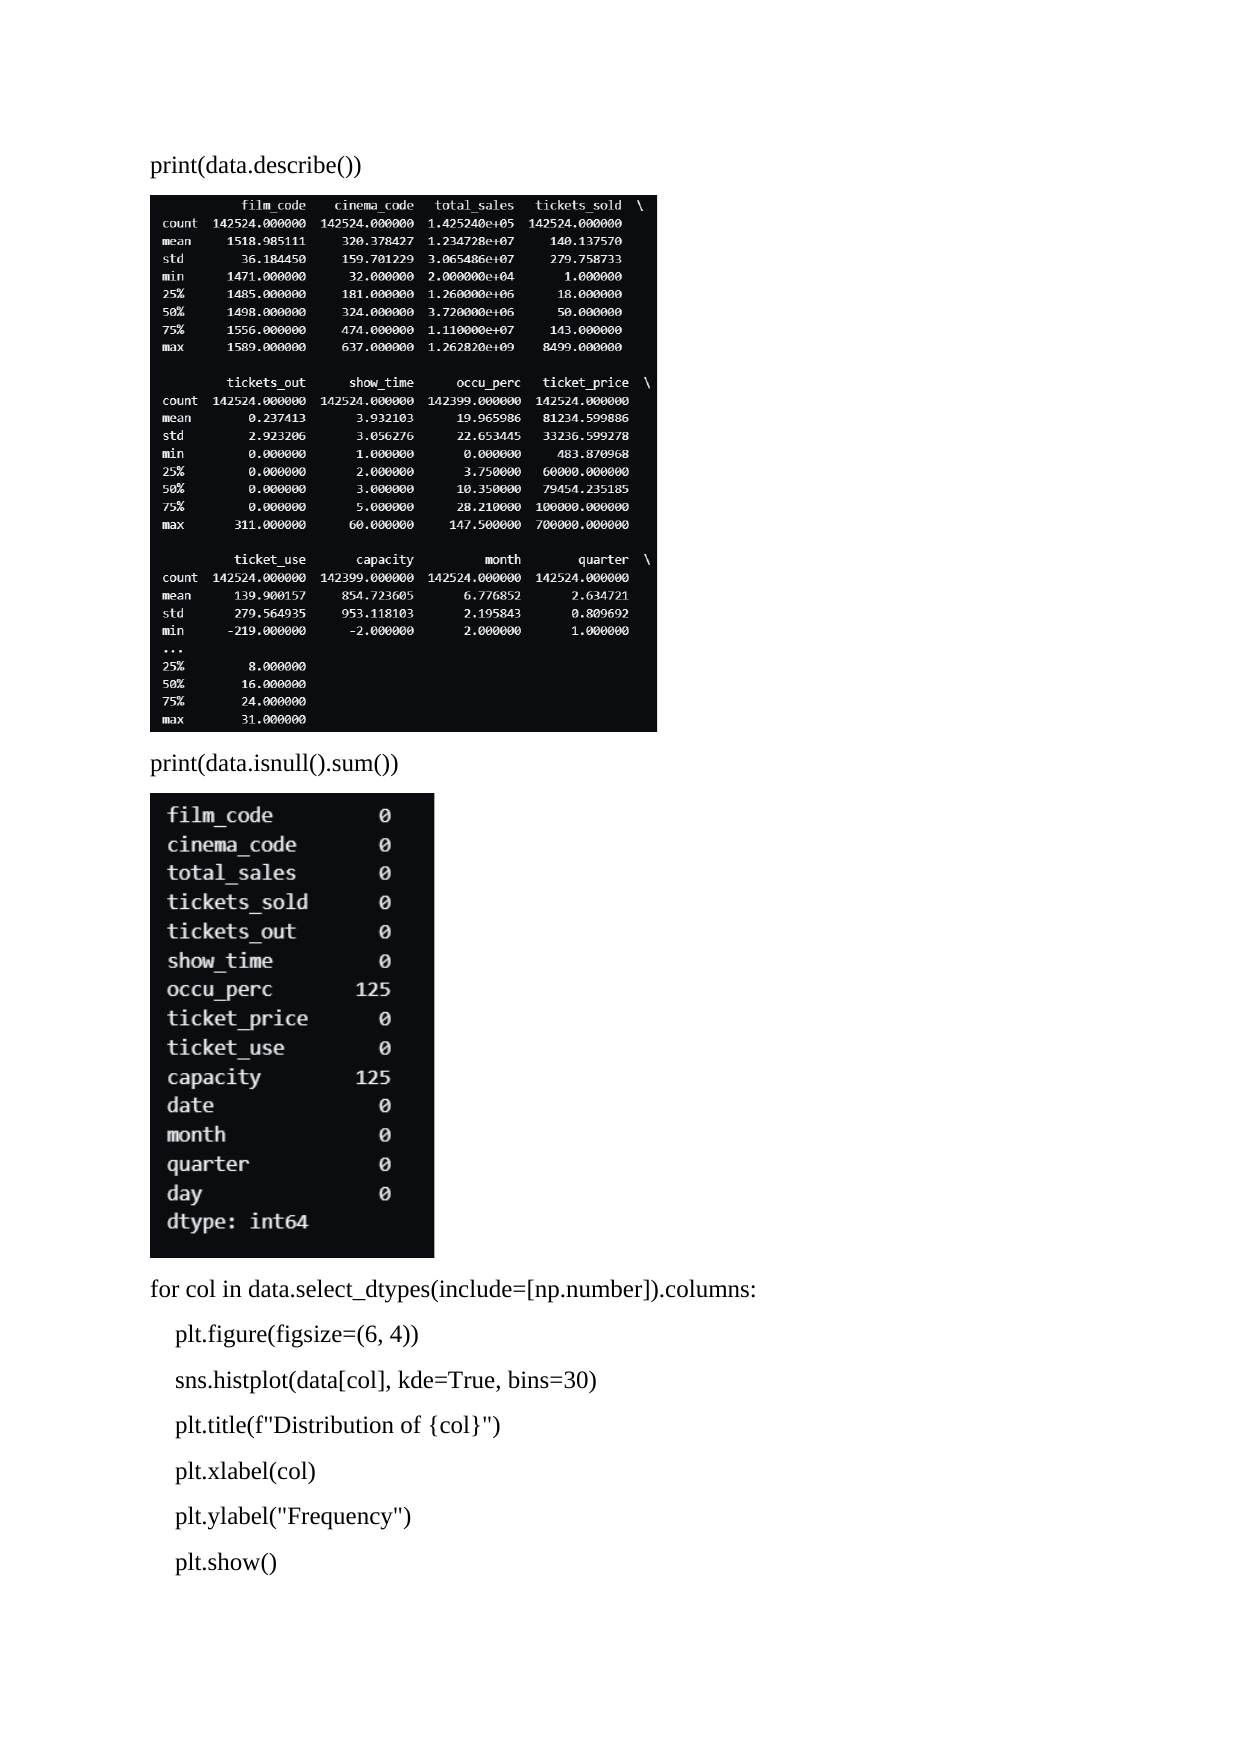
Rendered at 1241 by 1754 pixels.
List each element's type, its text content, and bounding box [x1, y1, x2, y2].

picture [150, 195, 658, 732]
picture [150, 793, 435, 1258]
text plt.title(f"Distribution of {col}") [150, 1410, 1090, 1439]
text sns.histplot(data[col], kde=True, bins=30) [150, 1365, 1090, 1394]
text plt.figure(figsize=(6, 4)) [150, 1319, 1090, 1348]
text plt.xlabel(col) [150, 1456, 1090, 1484]
text plt.ylabel("Frequency") [150, 1501, 1090, 1530]
text plt.show() [150, 1547, 1090, 1575]
text print(data.isnull().sum()) [150, 748, 1090, 777]
text for col in data.select_dtypes(include=[np.number]).columns: [150, 1274, 1090, 1303]
text print(data.describe()) [150, 150, 1090, 179]
